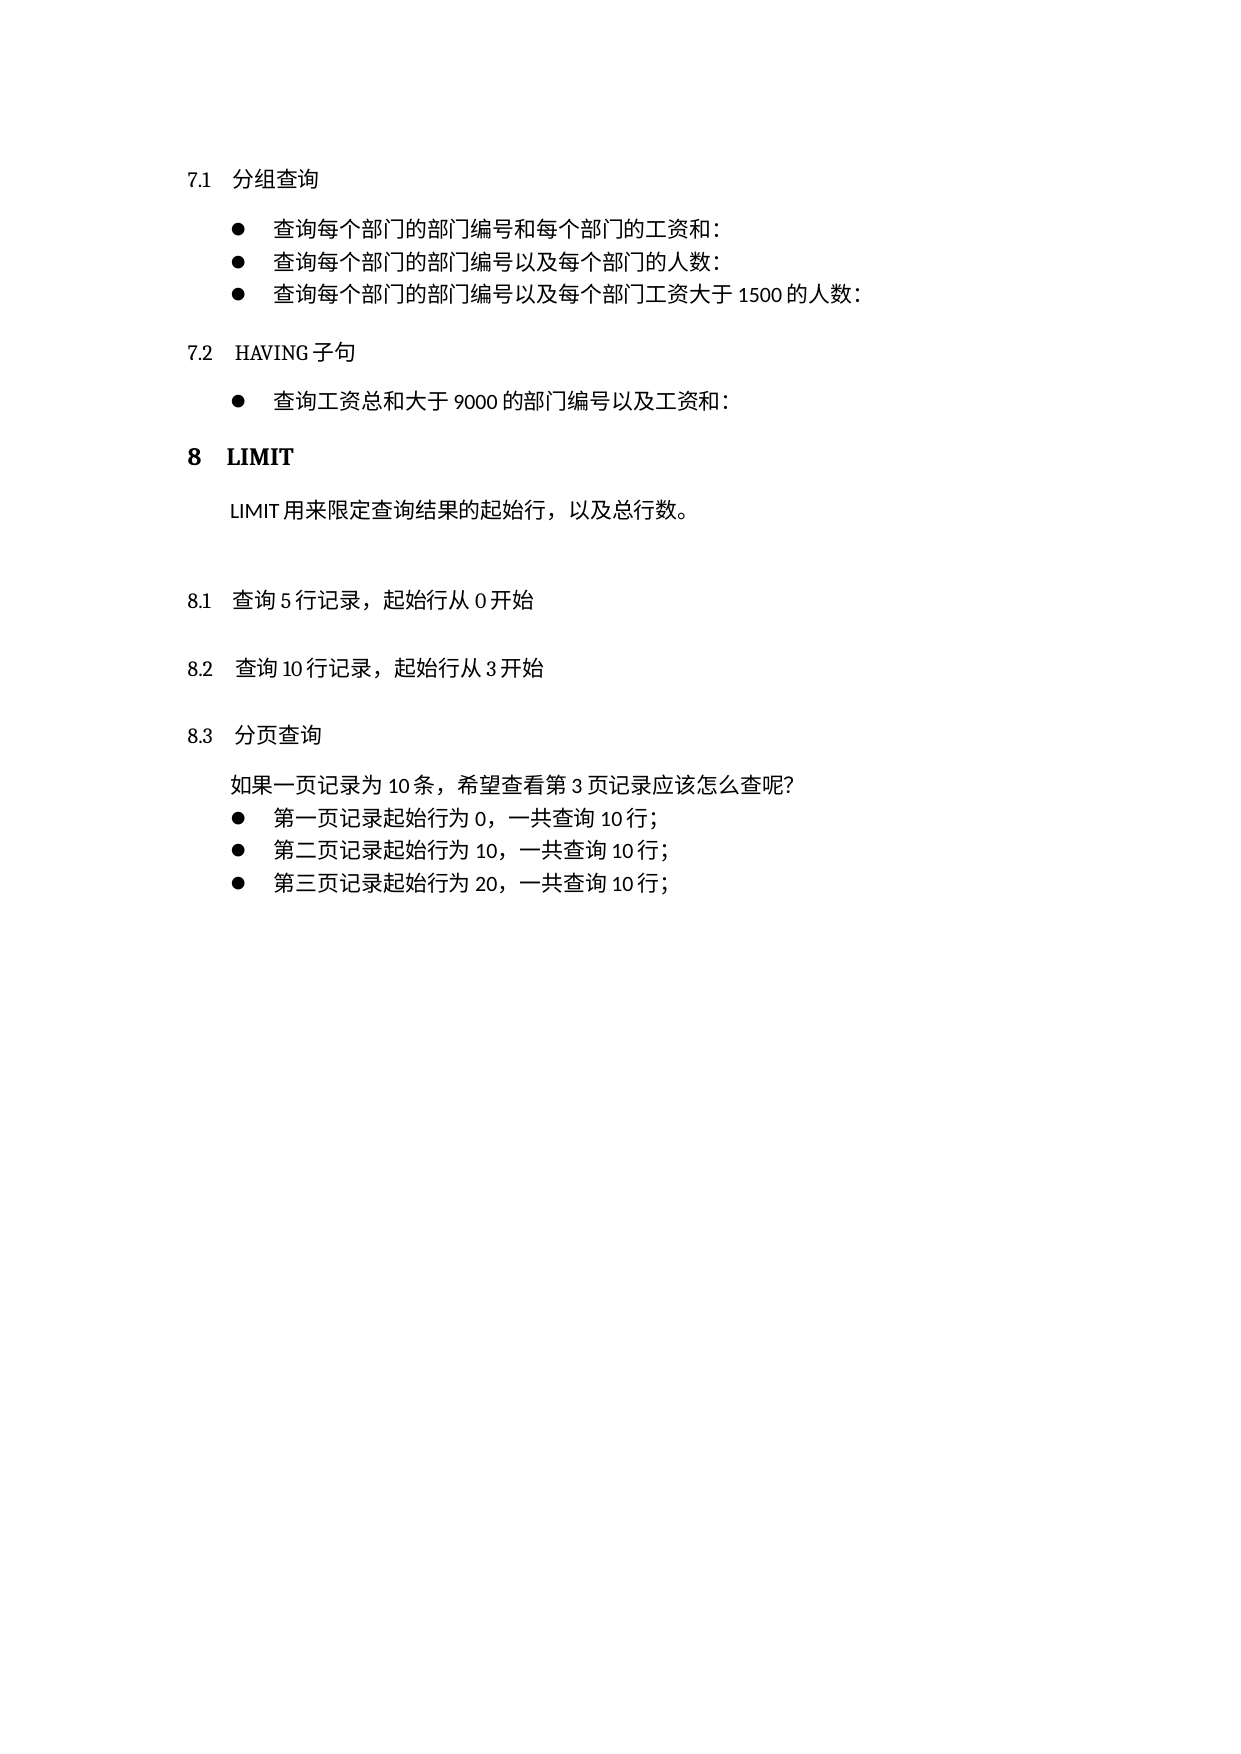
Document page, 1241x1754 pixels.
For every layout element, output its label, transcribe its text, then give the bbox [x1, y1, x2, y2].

list 第二页记录起始行为10，一共查询10行； [230, 833, 1053, 865]
list 第三页记录起始行为20，一共查询10行； [230, 865, 1053, 898]
list 查询每个部门的部门编号和每个部门的工资和： [230, 212, 1053, 244]
list 查询每个部门的部门编号以及每个部门工资大于1500的人数： [230, 277, 1053, 309]
list 查询每个部门的部门编号以及每个部门的人数： [230, 244, 1053, 277]
text LIMIT用来限定查询结果的起始行，以及总行数。 [187, 492, 1053, 525]
subtitle 7.2 HAVING子句 [187, 334, 1053, 367]
text 如果一页记录为10条，希望查看第3页记录应该怎么查呢？ [187, 768, 1053, 800]
subtitle 7.1 分组查询 [187, 162, 1053, 194]
list 第一页记录起始行为0，一共查询10行； [230, 800, 1053, 833]
subtitle 8.2 查询10行记录，起始行从3开始 [187, 650, 1053, 683]
list 查询工资总和大于9000的部门编号以及工资和： [230, 384, 1053, 416]
subtitle 8.1 查询5行记录，起始行从0开始 [187, 582, 1053, 615]
subtitle 8 LIMIT [187, 441, 1053, 474]
subtitle 8.3 分页查询 [187, 718, 1053, 751]
